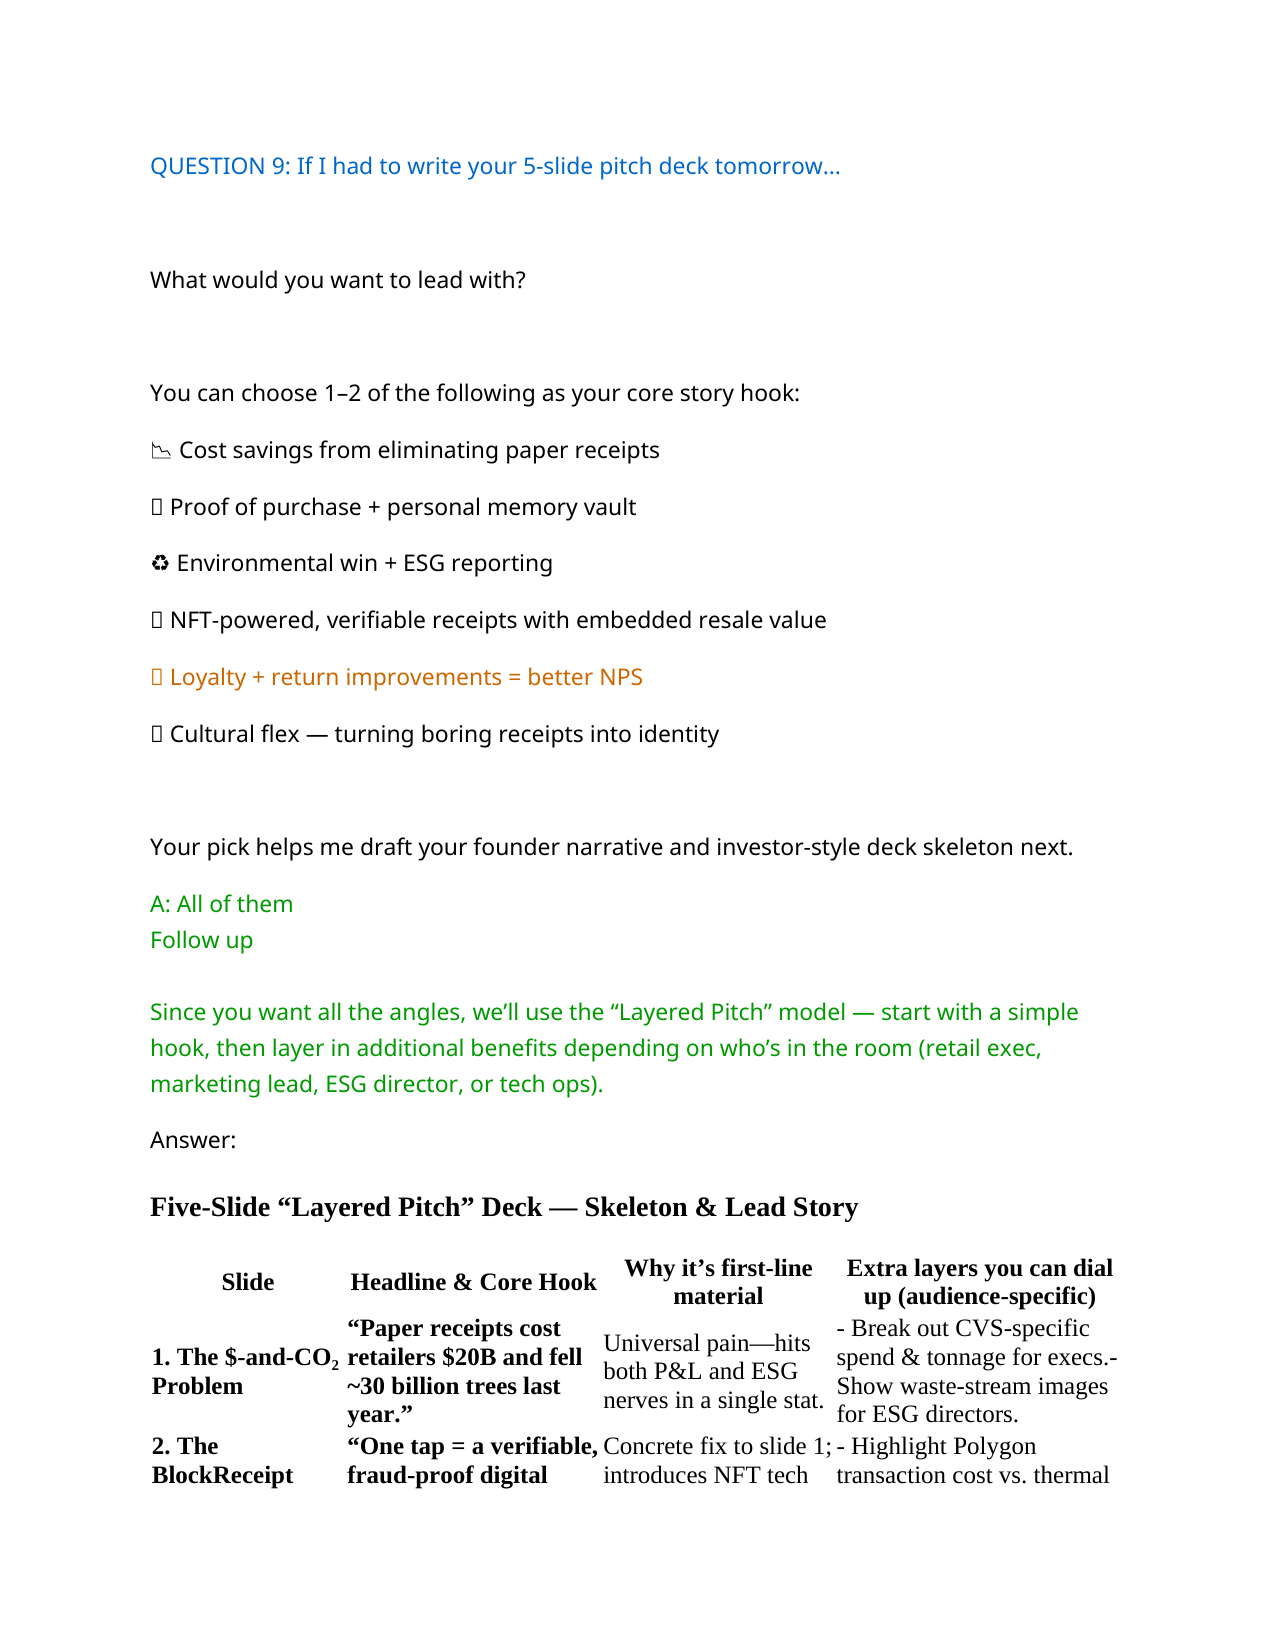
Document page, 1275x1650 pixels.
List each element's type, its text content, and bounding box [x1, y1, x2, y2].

text 🎯 Loyalty + return improvements = better NPS [150, 661, 1125, 692]
text A: All of them Follow up Since you want all the angles, we’ll use the “Layered Pitch” model — start with a simple hook, then layer in additional benefits depending on who’s in the room (retail exec, marketing lead, ESG director, or tech ops). [150, 888, 1125, 1099]
text Your pick helps me draft your founder narrative and investor-style deck skeleton next. [150, 831, 1125, 862]
text QUESTION 9: If I had to write your 5-slide pitch deck tomorrow… [150, 150, 1125, 181]
text Answer: [150, 1124, 1125, 1156]
table_cell Universal pain—hits both P&L and ESG nerves in a single stat. [602, 1312, 835, 1430]
text 🧾 NFT-powered, verifiable receipts with embedded resale value [150, 604, 1125, 635]
text You can choose 1–2 of the following as your core story hook: [150, 377, 1125, 408]
text 📉 Cost savings from eliminating paper receipts [150, 434, 1125, 465]
text Five-Slide “Layered Pitch” Deck — Skeleton & Lead Story [150, 1189, 1125, 1222]
text 🧠 Proof of purchase + personal memory vault [150, 491, 1125, 522]
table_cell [602, 1430, 835, 1491]
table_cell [835, 1430, 1125, 1491]
text ♻️ Environmental win + ESG reporting [150, 547, 1125, 579]
table_cell - Break out CVS-specific spend & tonnage for execs.- Show waste-stream images for ESG directors. [835, 1312, 1125, 1430]
table_cell “Paper receipts cost retailers $20B and fell ~30 billion trees last year.” [346, 1312, 602, 1430]
table_header Slide [150, 1251, 346, 1312]
table_cell 2. The BlockReceipt Switch [150, 1430, 346, 1491]
table_header Extra layers you can dial up (audience-specific) [835, 1251, 1125, 1312]
table_header Why it’s first-line material [602, 1251, 835, 1312]
table_cell 1. The $-and-CO₂ Problem [150, 1312, 346, 1430]
table_header Headline & Core Hook [346, 1251, 602, 1312]
text 🌐 Cultural flex — turning boring receipts into identity [150, 718, 1125, 749]
text What would you want to lead with? [150, 263, 1125, 295]
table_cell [346, 1430, 602, 1491]
